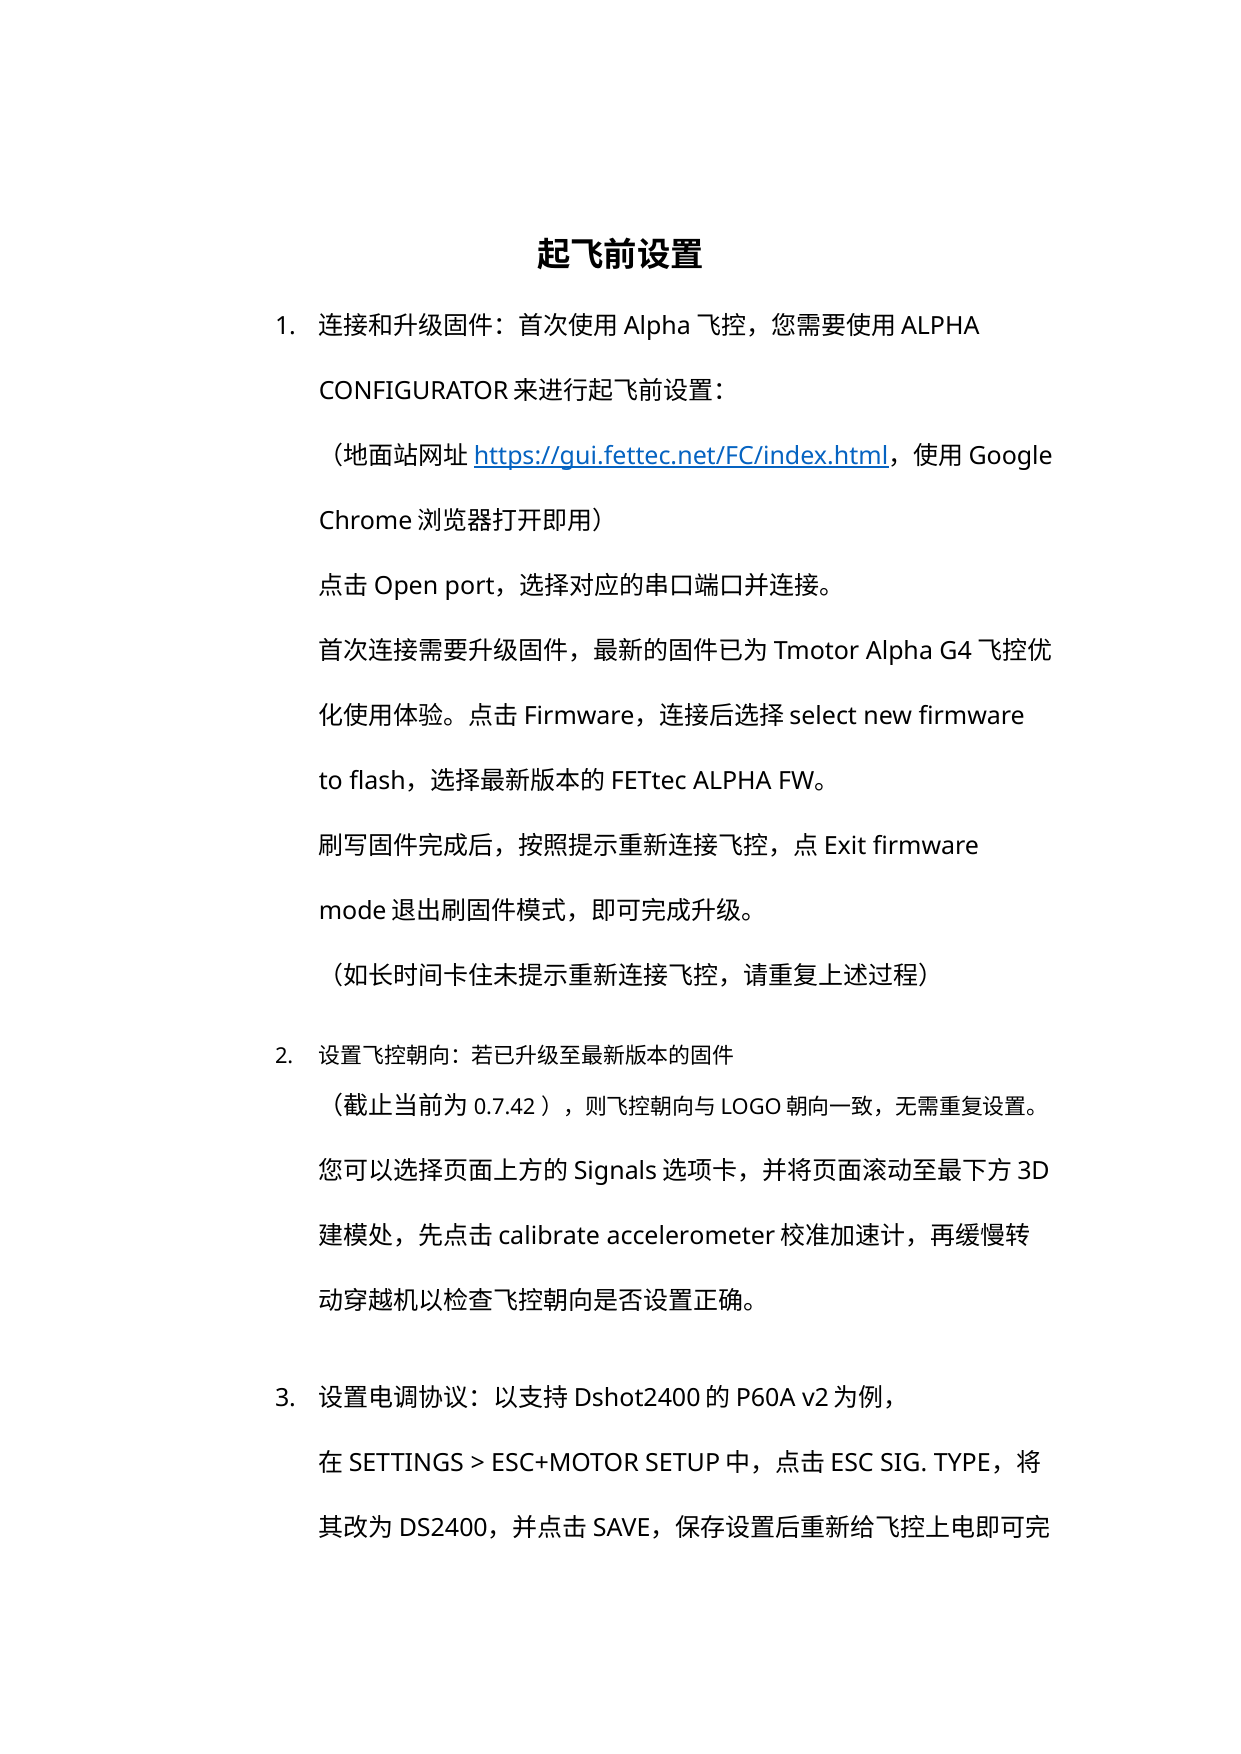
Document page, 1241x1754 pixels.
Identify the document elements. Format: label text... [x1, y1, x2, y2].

list 刷写固件完成后，按照提示重新连接飞控，点Exit firmware mode退出刷固件模式，即可完成升级。 [318, 811, 1053, 941]
title 起飞前设置 [187, 219, 1053, 284]
list （地面站网址https://gui.fettec.net/FC/index.html，使用Google Chrome浏览器打开即用） [318, 421, 1053, 551]
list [318, 1428, 1053, 1558]
list 首次连接需要升级固件，最新的固件已为Tmotor Alpha G4飞控优化使用体验。点击Firmware，连接后选择select new firmware to flash，选择最新版本的FETtec ALPHA FW。 [318, 616, 1053, 811]
list 设置电调协议：以支持Dshot2400的P60A v2为例， [275, 1363, 1053, 1428]
list 点击Open port，选择对应的串口端口并连接。 [318, 551, 1053, 616]
list （如长时间卡住未提示重新连接飞控，请重复上述过程） [318, 941, 1053, 1006]
text 您可以选择页面上方的Signals选项卡，并将页面滚动至最下方3D建模处，先点击calibrate accelerometer校准加速计，再缓慢转动穿越机以检查飞控朝向是否设置正确。 [318, 1136, 1053, 1331]
list 连接和升级固件：首次使用Alpha飞控，您需要使用ALPHA CONFIGURATOR来进行起飞前设置： [275, 291, 1053, 421]
list （截止当前为0.7.42 ），则飞控朝向与LOGO朝向一致，无需重复设置。 [318, 1071, 1053, 1136]
list 设置飞控朝向：若已升级至最新版本的固件 [275, 1038, 1053, 1071]
